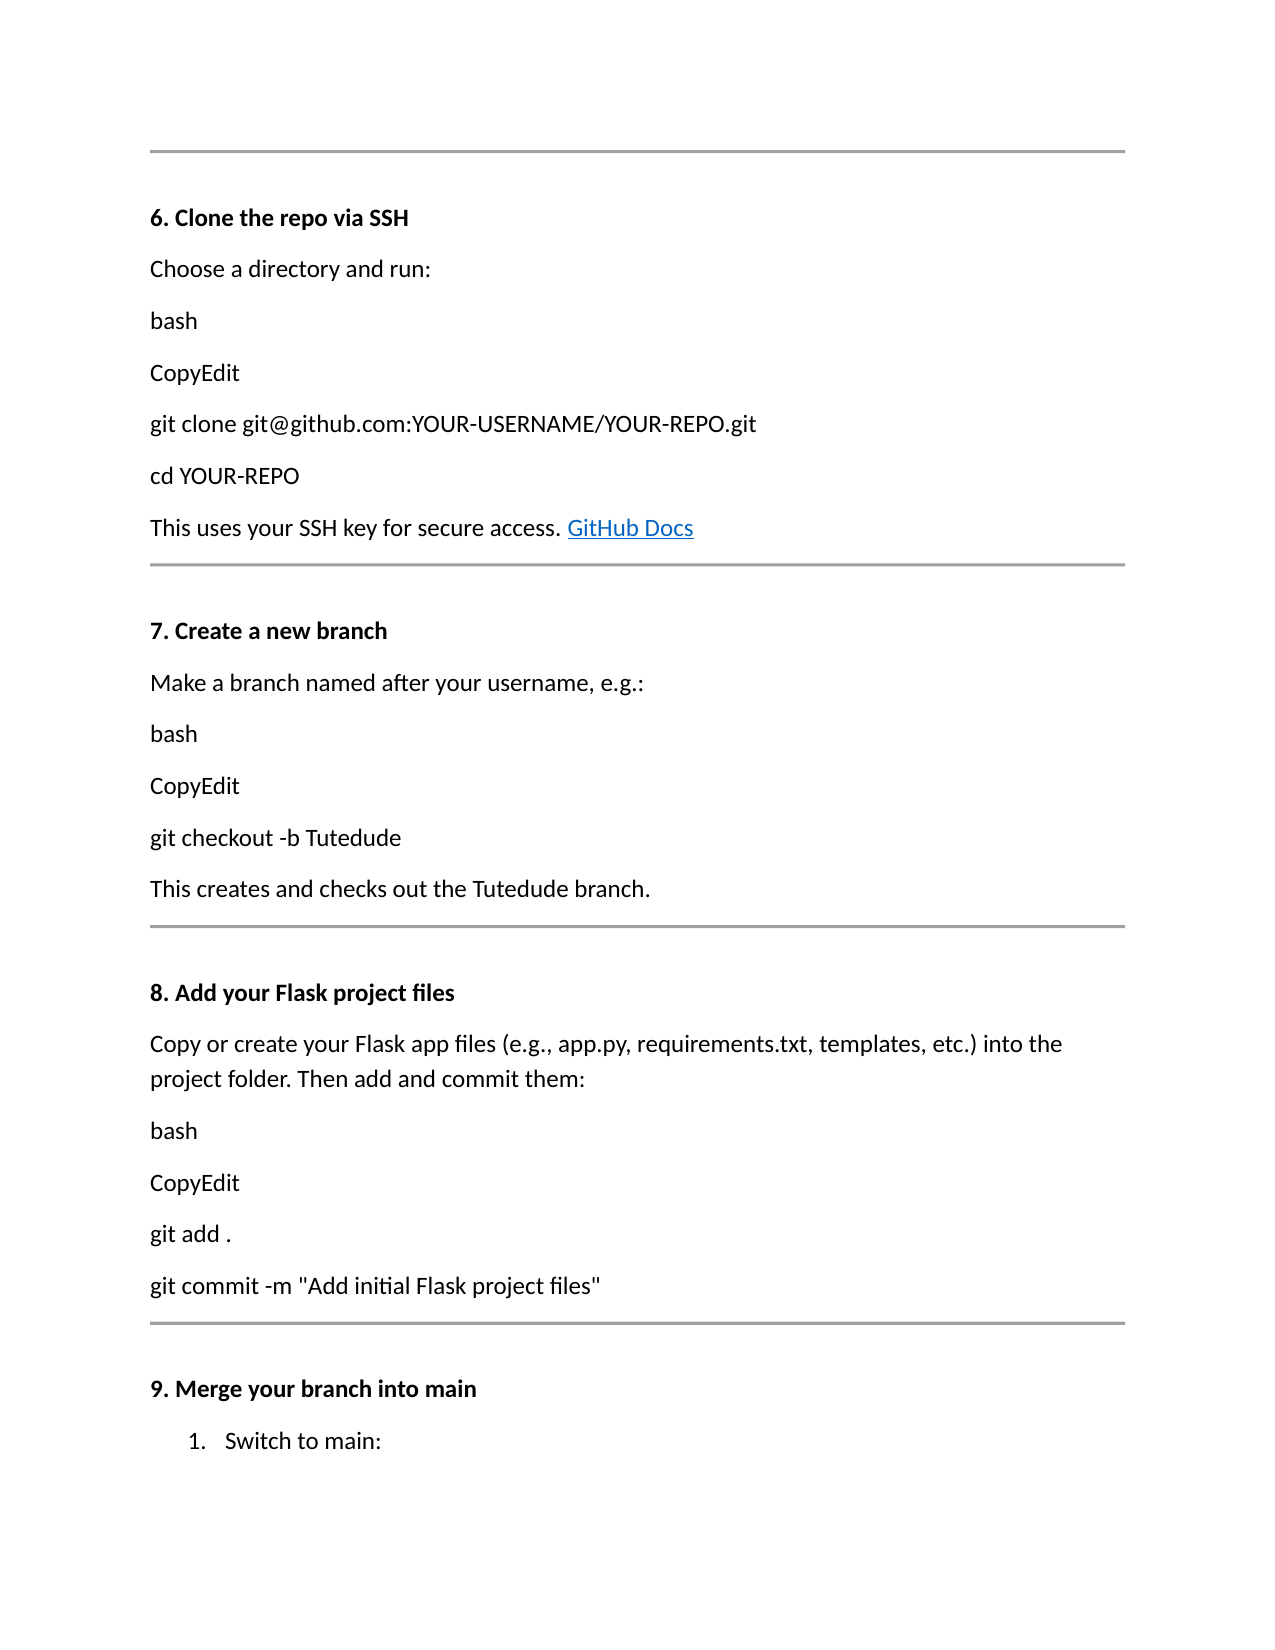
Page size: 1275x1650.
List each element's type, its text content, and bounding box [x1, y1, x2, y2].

text CopyEdit [150, 357, 1125, 387]
text bash [150, 305, 1125, 336]
text 9. Merge your branch into main [150, 1373, 1125, 1404]
text This creates and checks out the Tutedude branch. [150, 873, 1125, 904]
text Copy or create your Flask app files (e.g., app.py, requirements.txt, templates, etc.) into the project folder. Then add and commit them: [150, 1028, 1125, 1094]
text git checkout -b Tutedude [150, 822, 1125, 852]
text 7. Create a new branch [150, 615, 1125, 646]
text CopyEdit [150, 1167, 1125, 1197]
text git clone git@github.com:YOUR-USERNAME/YOUR-REPO.git [150, 408, 1125, 439]
text CopyEdit [150, 770, 1125, 801]
text git add . [150, 1218, 1125, 1249]
text git commit -m "Add initial Flask project files" [150, 1270, 1125, 1301]
text 6. Clone the repo via SSH [150, 202, 1125, 232]
text Choose a directory and run: [150, 253, 1125, 284]
list Switch to main: [187, 1425, 1125, 1456]
text Make a branch named after your username, e.g.: [150, 667, 1125, 697]
text cd YOUR-REPO [150, 460, 1125, 491]
text 8. Add your Flask project files [150, 977, 1125, 1007]
text This uses your SSH key for secure access. GitHub Docs [150, 512, 1125, 542]
text bash [150, 718, 1125, 749]
text bash [150, 1115, 1125, 1146]
